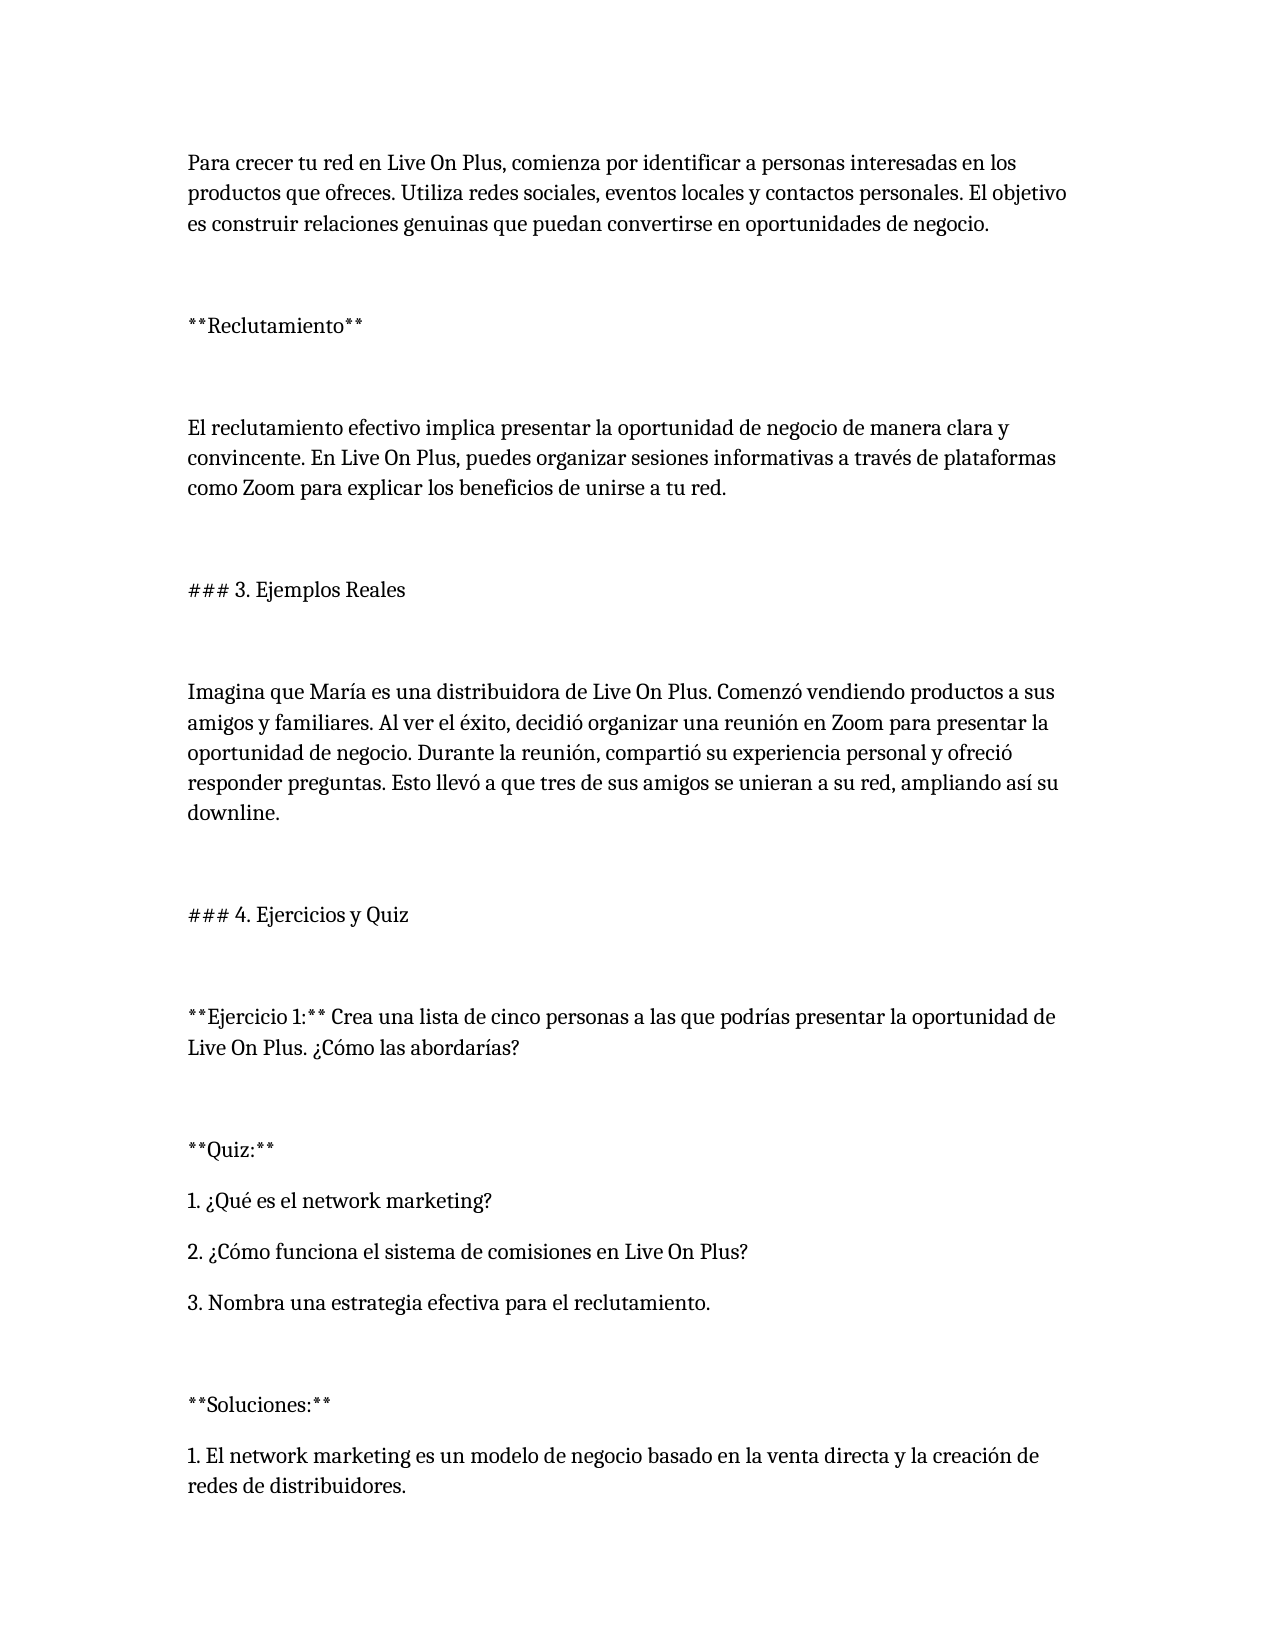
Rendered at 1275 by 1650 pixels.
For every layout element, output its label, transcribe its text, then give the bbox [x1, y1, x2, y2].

text ### 4. Ejercicios y Quiz [187, 902, 1087, 928]
text 3. Nombra una estrategia efectiva para el reclutamiento. [187, 1289, 1087, 1316]
text ### 3. Ejemplos Reales [187, 577, 1087, 603]
text Imagina que María es una distribuidora de Live On Plus. Comenzó vendiendo productos a sus amigos y familiares. Al ver el éxito, decidió organizar una reunión en Zoom para presentar la oportunidad de negocio. Durante la reunión, compartió su experiencia personal y ofreció responder preguntas. Esto llevó a que tres de sus amigos se unieran a su red, ampliando así su downline. [187, 679, 1087, 826]
text **Soluciones:** [187, 1392, 1087, 1418]
text 1. ¿Qué es el network marketing? [187, 1187, 1087, 1214]
text **Reclutamiento** [187, 312, 1087, 339]
text Para crecer tu red en Live On Plus, comienza por identificar a personas interesadas en los productos que ofreces. Utiliza redes sociales, eventos locales y contactos personales. El objetivo es construir relaciones genuinas que puedan convertirse en oportunidades de negocio. [187, 150, 1087, 237]
text **Ejercicio 1:** Crea una lista de cinco personas a las que podrías presentar la oportunidad de Live On Plus. ¿Cómo las abordarías? [187, 1004, 1087, 1061]
text 2. ¿Cómo funciona el sistema de comisiones en Live On Plus? [187, 1238, 1087, 1265]
text El reclutamiento efectivo implica presentar la oportunidad de negocio de manera clara y convincente. En Live On Plus, puedes organizar sesiones informativas a través de plataformas como Zoom para explicar los beneficios de unirse a tu red. [187, 414, 1087, 501]
text 1. El network marketing es un modelo de negocio basado en la venta directa y la creación de redes de distribuidores. [187, 1443, 1087, 1499]
text **Quiz:** [187, 1136, 1087, 1163]
